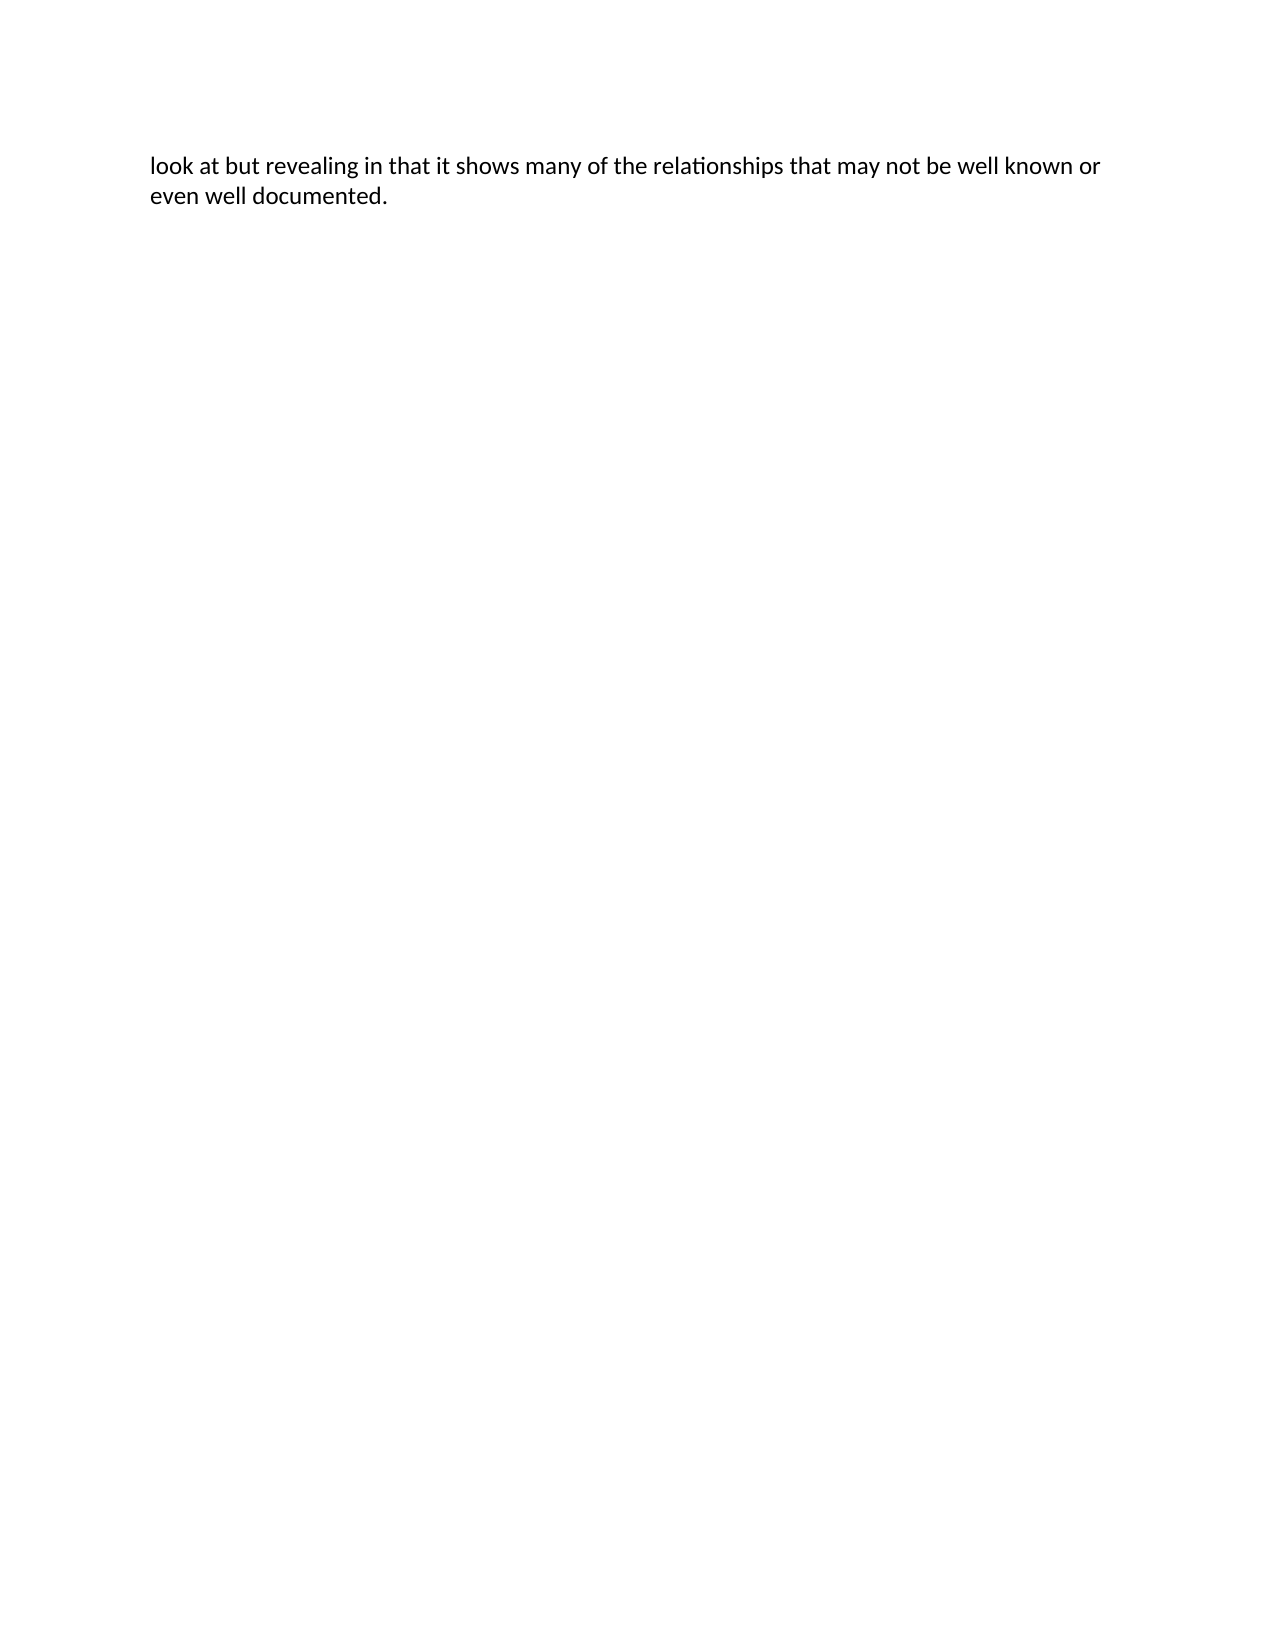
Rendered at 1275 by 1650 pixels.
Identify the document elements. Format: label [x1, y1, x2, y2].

text [150, 150, 1125, 211]
